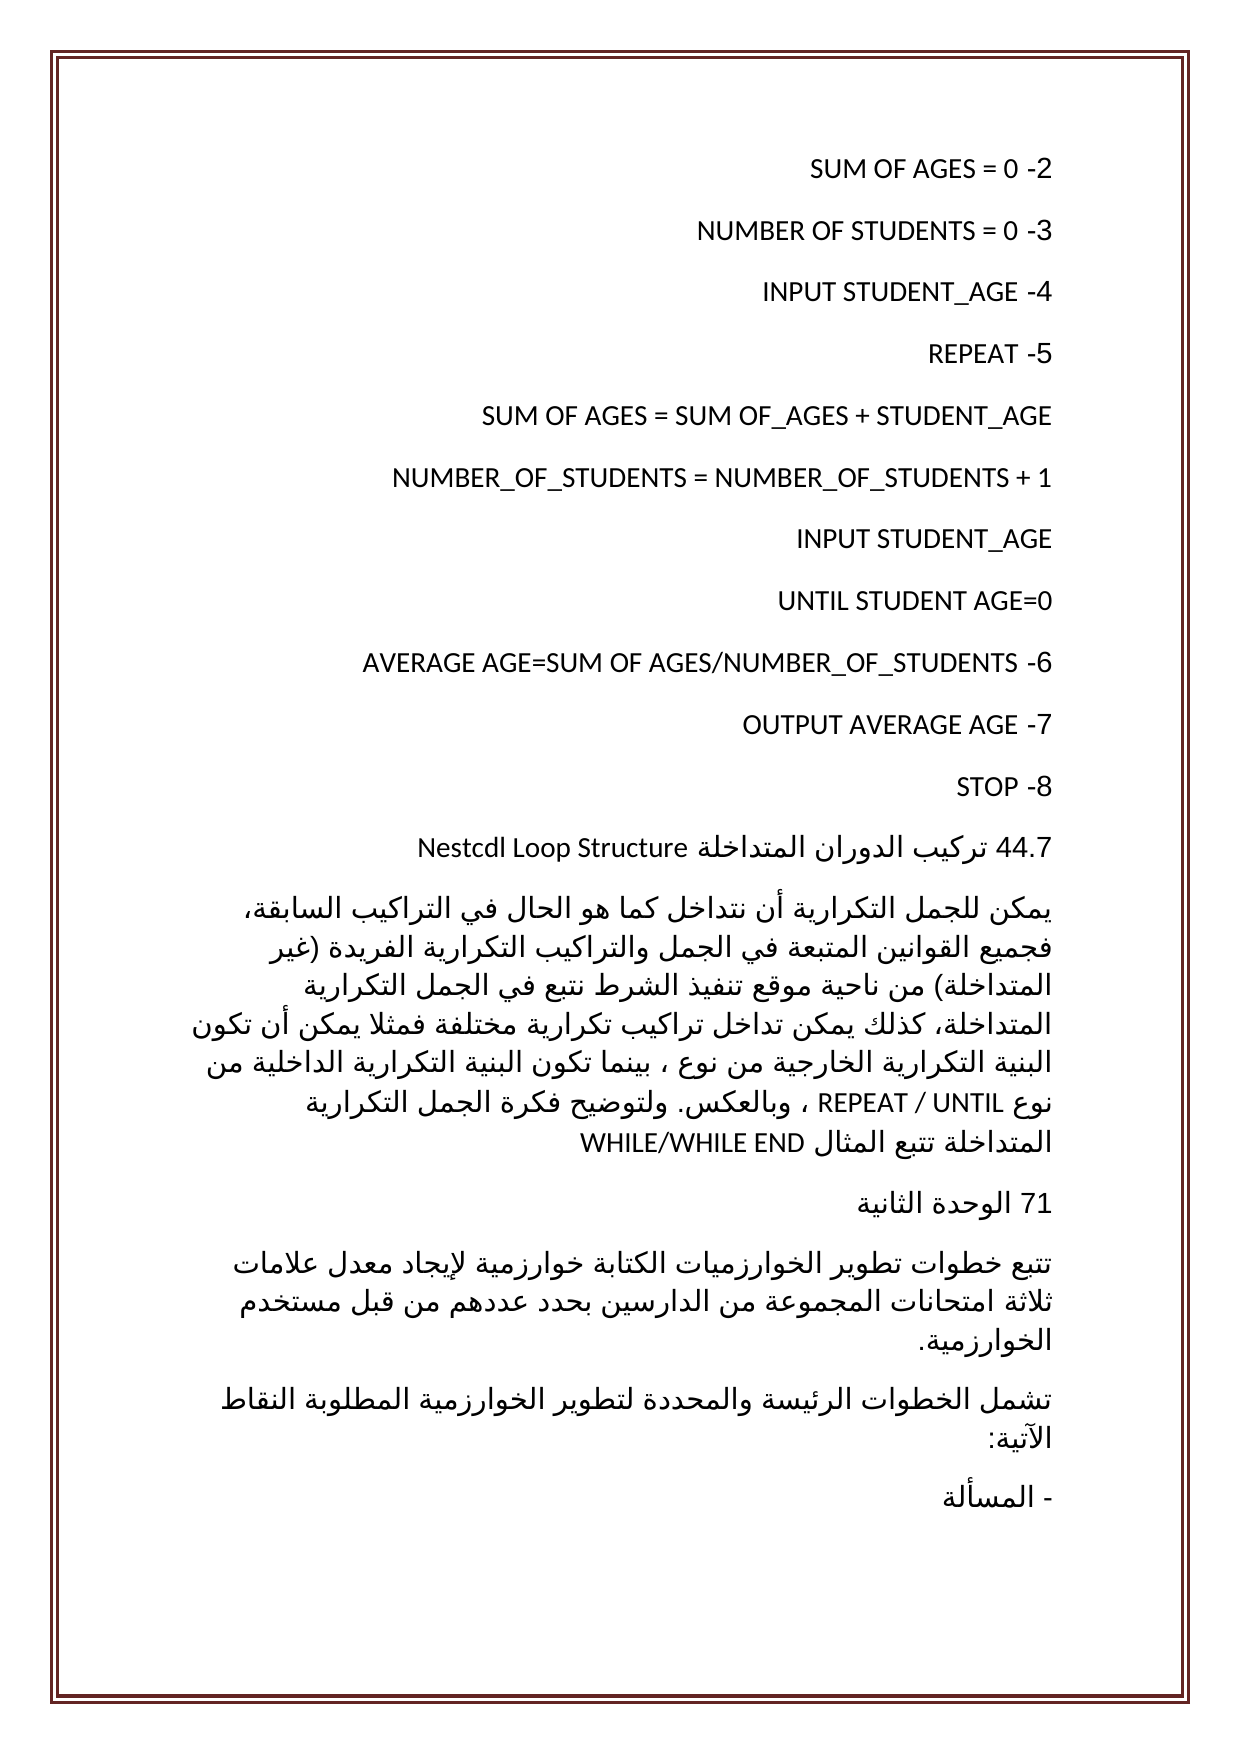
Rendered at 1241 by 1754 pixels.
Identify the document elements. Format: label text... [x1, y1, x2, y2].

text - المسألة [187, 1480, 1053, 1514]
text 2- SUM OF AGES = 0 [187, 150, 1053, 186]
text 71 الوحدة الثانية [187, 1186, 1053, 1220]
text يمكن للجمل التكرارية أن نتداخل كما هو الحال في التراكيب السابقة، فجميع القوانين المتبعة في الجمل والتراكيب التكرارية الفريدة (غير المتداخلة) من ناحية موقع تنفيذ الشرط نتبع في الجمل التكرارية المتداخلة، كذلك يمكن تداخل تراکیب تکرارية مختلفة فمثلا يمكن أن تكون البنية التكرارية الخارجية من نوع ، بينما تكون البنية التكرارية الداخلية من نوع REPEAT / UNTIL ، وبالعكس. ولتوضيح فكرة الجمل التكرارية المتداخلة تتبع المثال WHILE/WHILE END [187, 891, 1053, 1160]
text تشمل الخطوات الرئيسة والمحددة لتطوير الخوارزمية المطلوبة النقاط الآتية: [187, 1382, 1053, 1454]
text 4- INPUT STUDENT_AGE [187, 273, 1053, 309]
text 44.7 ترکیب الدوران المتداخلة Nestcdl Loop Structure [187, 829, 1053, 865]
text INPUT STUDENT_AGE [187, 521, 1053, 556]
text NUMBER_OF_STUDENTS = NUMBER_OF_STUDENTS + 1 [187, 459, 1053, 494]
text 7- OUTPUT AVERAGE AGE [187, 706, 1053, 742]
text 3- NUMBER OF STUDENTS = 0 [187, 212, 1053, 247]
text 6- AVERAGE AGE=SUM OF AGES/NUMBER_OF_STUDENTS [187, 644, 1053, 680]
text 5- REPEAT [187, 335, 1053, 371]
text UNTIL STUDENT AGE=0 [187, 582, 1053, 618]
text 8- STOP [187, 768, 1053, 803]
text تتبع خطوات تطوير الخوارزميات الكتابة خوارزمية لإيجاد معدل علامات ثلاثة امتحانات المجموعة من الدارسين بحدد عددهم من قبل مستخدم الخوارزمية. [187, 1246, 1053, 1356]
text SUM OF AGES = SUM OF_AGES + STUDENT_AGE [187, 397, 1053, 433]
